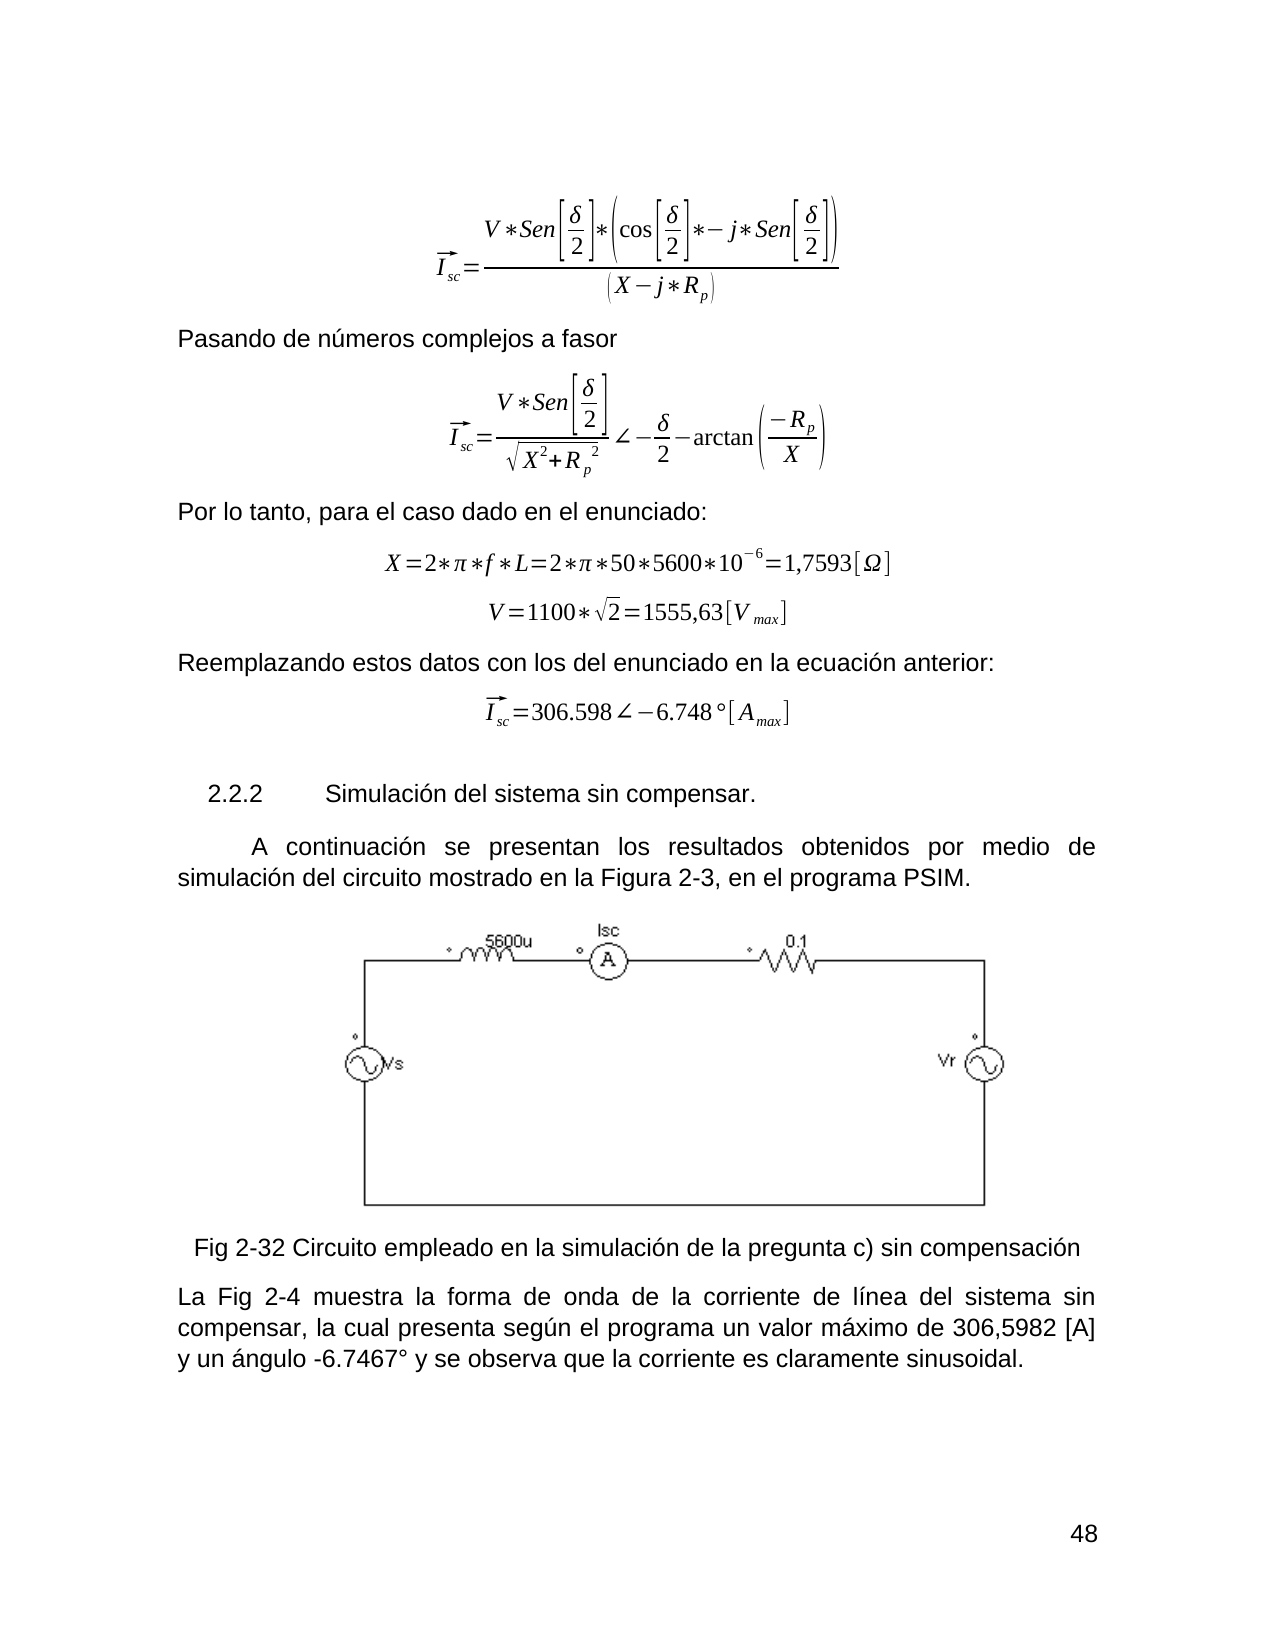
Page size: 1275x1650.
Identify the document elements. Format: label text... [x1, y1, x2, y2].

picture [336, 910, 1012, 1214]
text Pasando de números complejos a fasor [177, 324, 1098, 353]
text Reemplazando estos datos con los del enunciado en la ecuación anterior: [177, 648, 1098, 676]
text A continuación se presentan los resultados obtenidos por medio de simulación del circuito mostrado en la Figura 2-3, en el programa PSIM. [177, 832, 1098, 892]
subtitle Simulación del sistema sin compensar. [207, 782, 1098, 807]
text Por lo tanto, para el caso dado en el enunciado: [177, 497, 1098, 525]
text La Fig 2-4 muestra la forma de onda de la corriente de línea del sistema sin compensar, la cual presenta según el programa un valor máximo de 306,5982 [A] y un ángulo -6.7467° y se observa que la corriente es claramente sinusoidal. [177, 1282, 1098, 1373]
